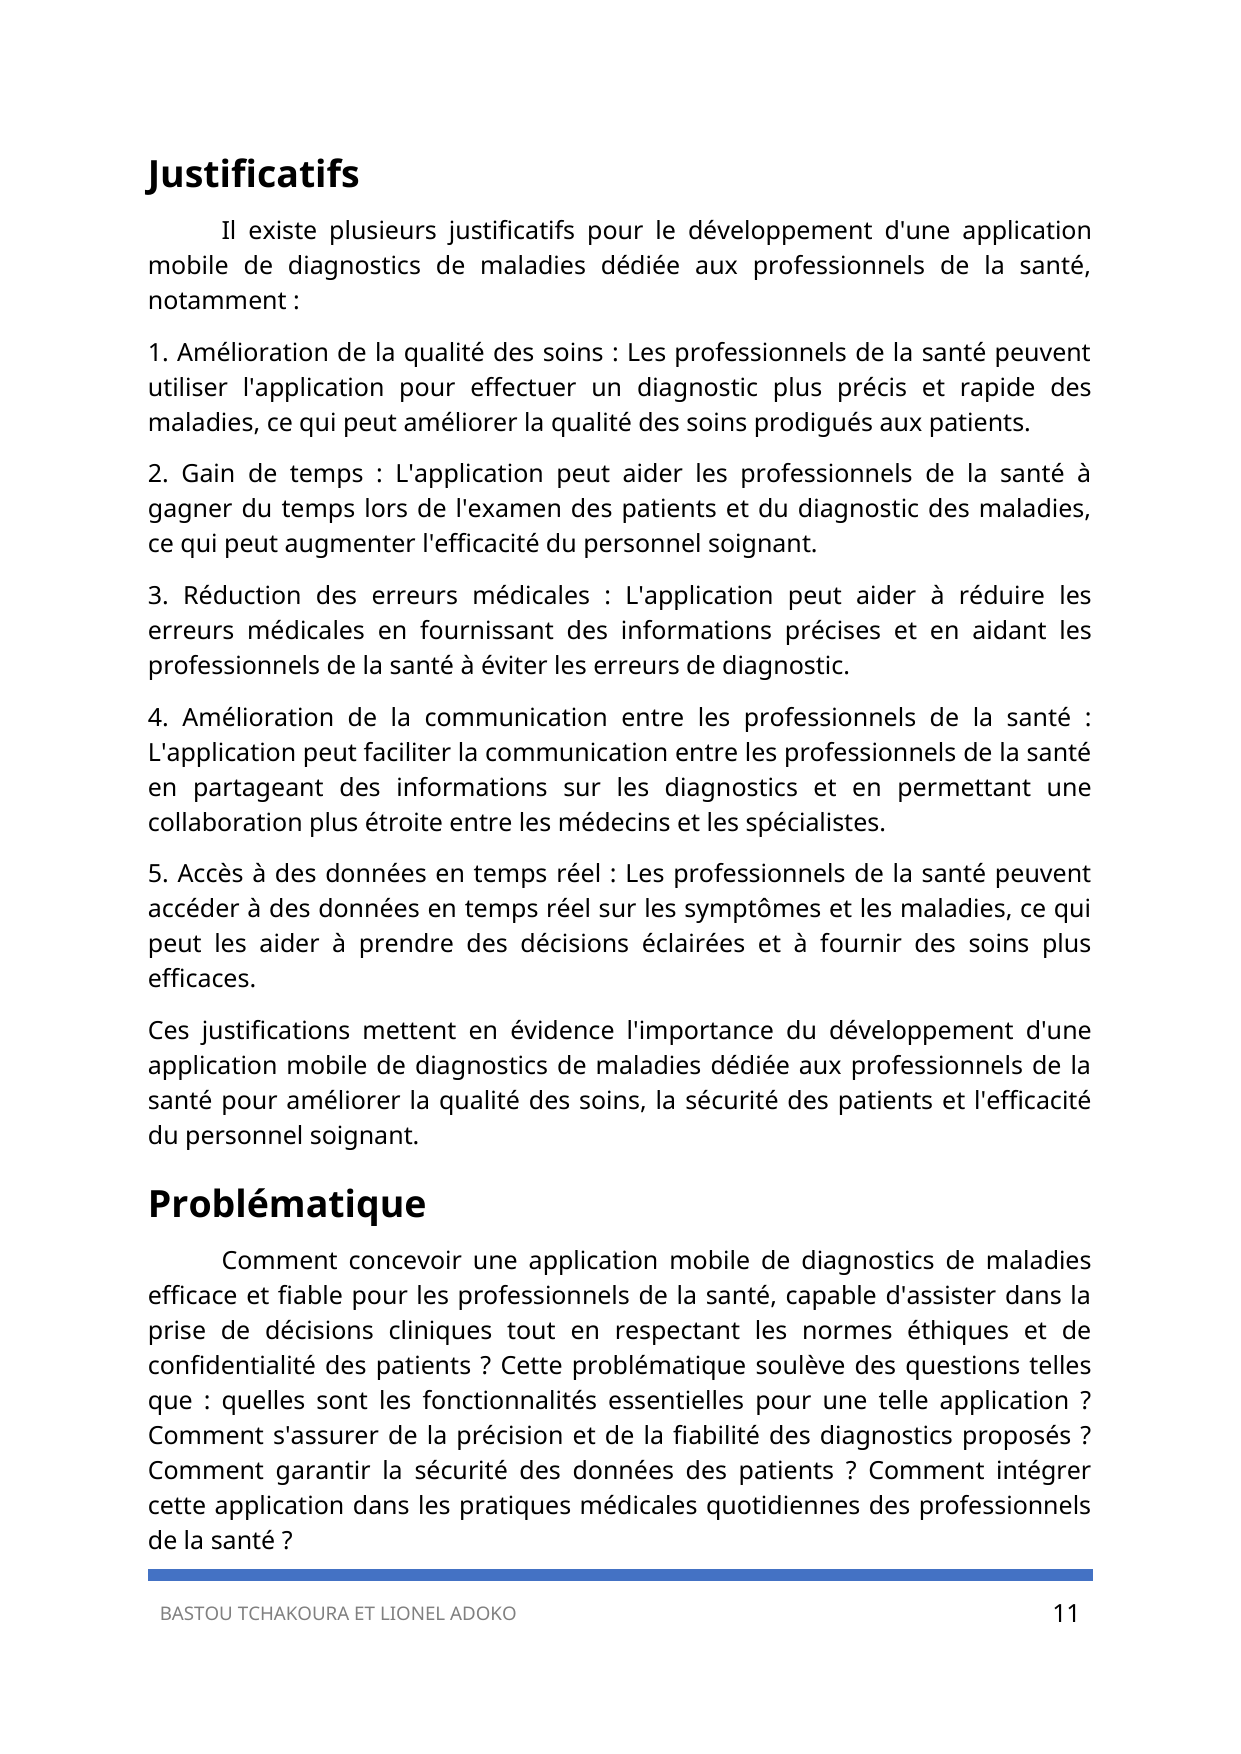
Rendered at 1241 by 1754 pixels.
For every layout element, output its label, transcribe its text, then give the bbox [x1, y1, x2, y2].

text Il existe plusieurs justificatifs pour le développement d'une application mobile de diagnostics de maladies dédiée aux professionnels de la santé, notamment : [148, 213, 1093, 317]
text 5. Accès à des données en temps réel : Les professionnels de la santé peuvent accéder à des données en temps réel sur les symptômes et les maladies, ce qui peut les aider à prendre des décisions éclairées et à fournir des soins plus efficaces. [148, 856, 1093, 995]
subtitle Justificatifs [148, 148, 1093, 199]
text 2. Gain de temps : L'application peut aider les professionnels de la santé à gagner du temps lors de l'examen des patients et du diagnostic des maladies, ce qui peut augmenter l'efficacité du personnel soignant. [148, 456, 1093, 560]
text Comment concevoir une application mobile de diagnostics de maladies efficace et fiable pour les professionnels de la santé, capable d'assister dans la prise de décisions cliniques tout en respectant les normes éthiques et de confidentialité des patients ? Cette problématique soulève des questions telles que : quelles sont les fonctionnalités essentielles pour une telle application ? Comment s'assurer de la précision et de la fiabilité des diagnostics proposés ? Comment garantir la sécurité des données des patients ? Comment intégrer cette application dans les pratiques médicales quotidiennes des professionnels de la santé ? [148, 1243, 1093, 1557]
text 3. Réduction des erreurs médicales : L'application peut aider à réduire les erreurs médicales en fournissant des informations précises et en aidant les professionnels de la santé à éviter les erreurs de diagnostic. [148, 578, 1093, 682]
text 1. Amélioration de la qualité des soins : Les professionnels de la santé peuvent utiliser l'application pour effectuer un diagnostic plus précis et rapide des maladies, ce qui peut améliorer la qualité des soins prodigués aux patients. [148, 334, 1093, 438]
text 4. Amélioration de la communication entre les professionnels de la santé : L'application peut faciliter la communication entre les professionnels de la santé en partageant des informations sur les diagnostics et en permettant une collaboration plus étroite entre les médecins et les spécialistes. [148, 699, 1093, 838]
subtitle Problématique [148, 1178, 1093, 1229]
text Ces justifications mettent en évidence l'importance du développement d'une application mobile de diagnostics de maladies dédiée aux professionnels de la santé pour améliorer la qualité des soins, la sécurité des patients et l'efficacité du personnel soignant. [148, 1013, 1093, 1152]
